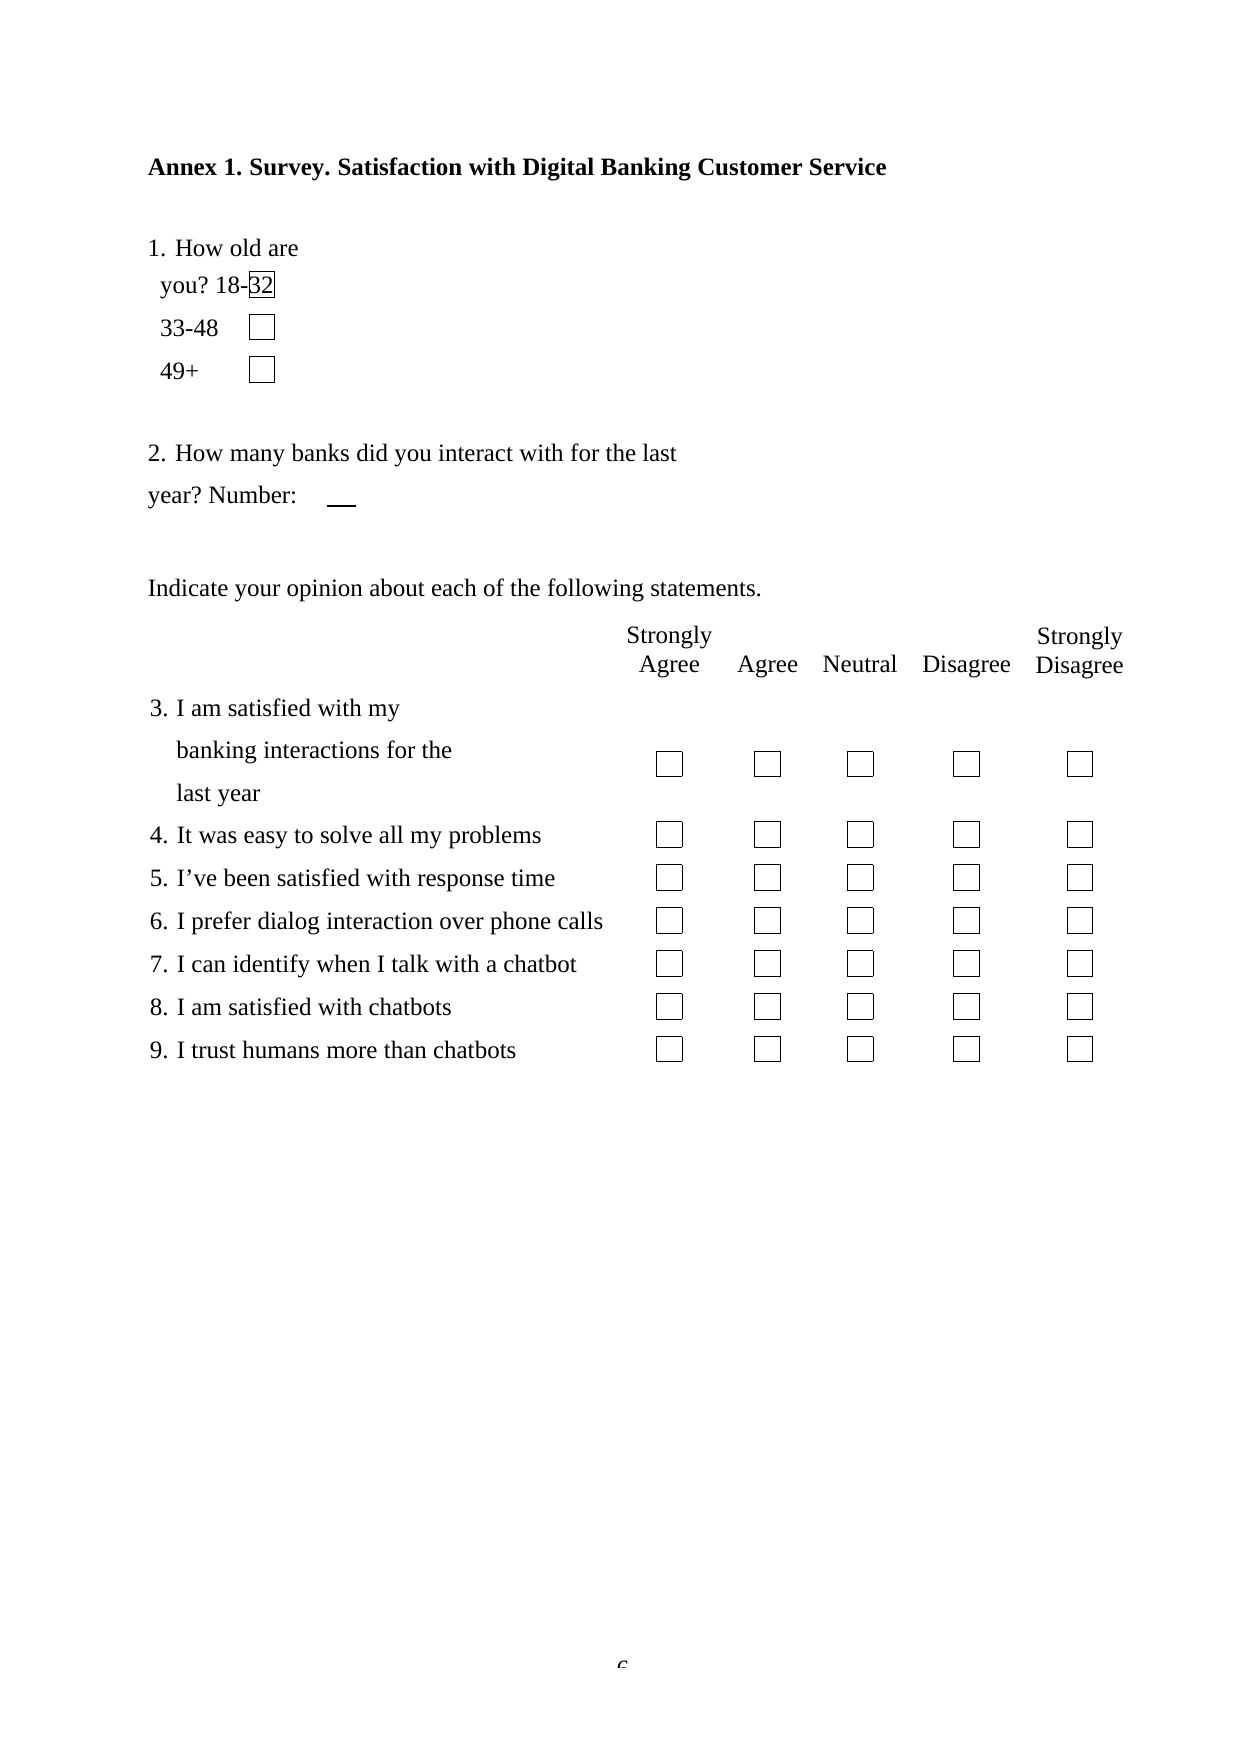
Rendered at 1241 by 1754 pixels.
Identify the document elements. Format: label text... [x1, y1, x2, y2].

text 33-48 [160, 313, 1136, 342]
list I can identify when I talk with a chatbot [149, 949, 1136, 978]
list I prefer dialog interaction over phone calls [149, 906, 1136, 935]
list I trust humans more than chatbots [149, 1035, 1136, 1064]
text Strongly [626, 621, 1014, 650]
list I am satisfied with chatbots [149, 992, 1136, 1021]
subtitle Annex 1. Survey. Satisfaction with Digital Banking Customer Service [148, 152, 1136, 181]
text Strongly Disagree [1035, 621, 1125, 679]
list I am satisfied with my banking interactions for the last year [149, 693, 486, 807]
text Indicate your opinion about each of the following statements. [148, 573, 1014, 602]
list How many banks did you interact with for the last year? Number: [148, 438, 735, 509]
text Agree Agree Neutral Disagree [639, 650, 1014, 678]
list I’ve been satisfied with response time [149, 863, 1136, 892]
list How old are you? 18-32 [147, 233, 353, 299]
list It was easy to solve all my problems [149, 821, 1136, 849]
text 49+ [160, 356, 1136, 384]
